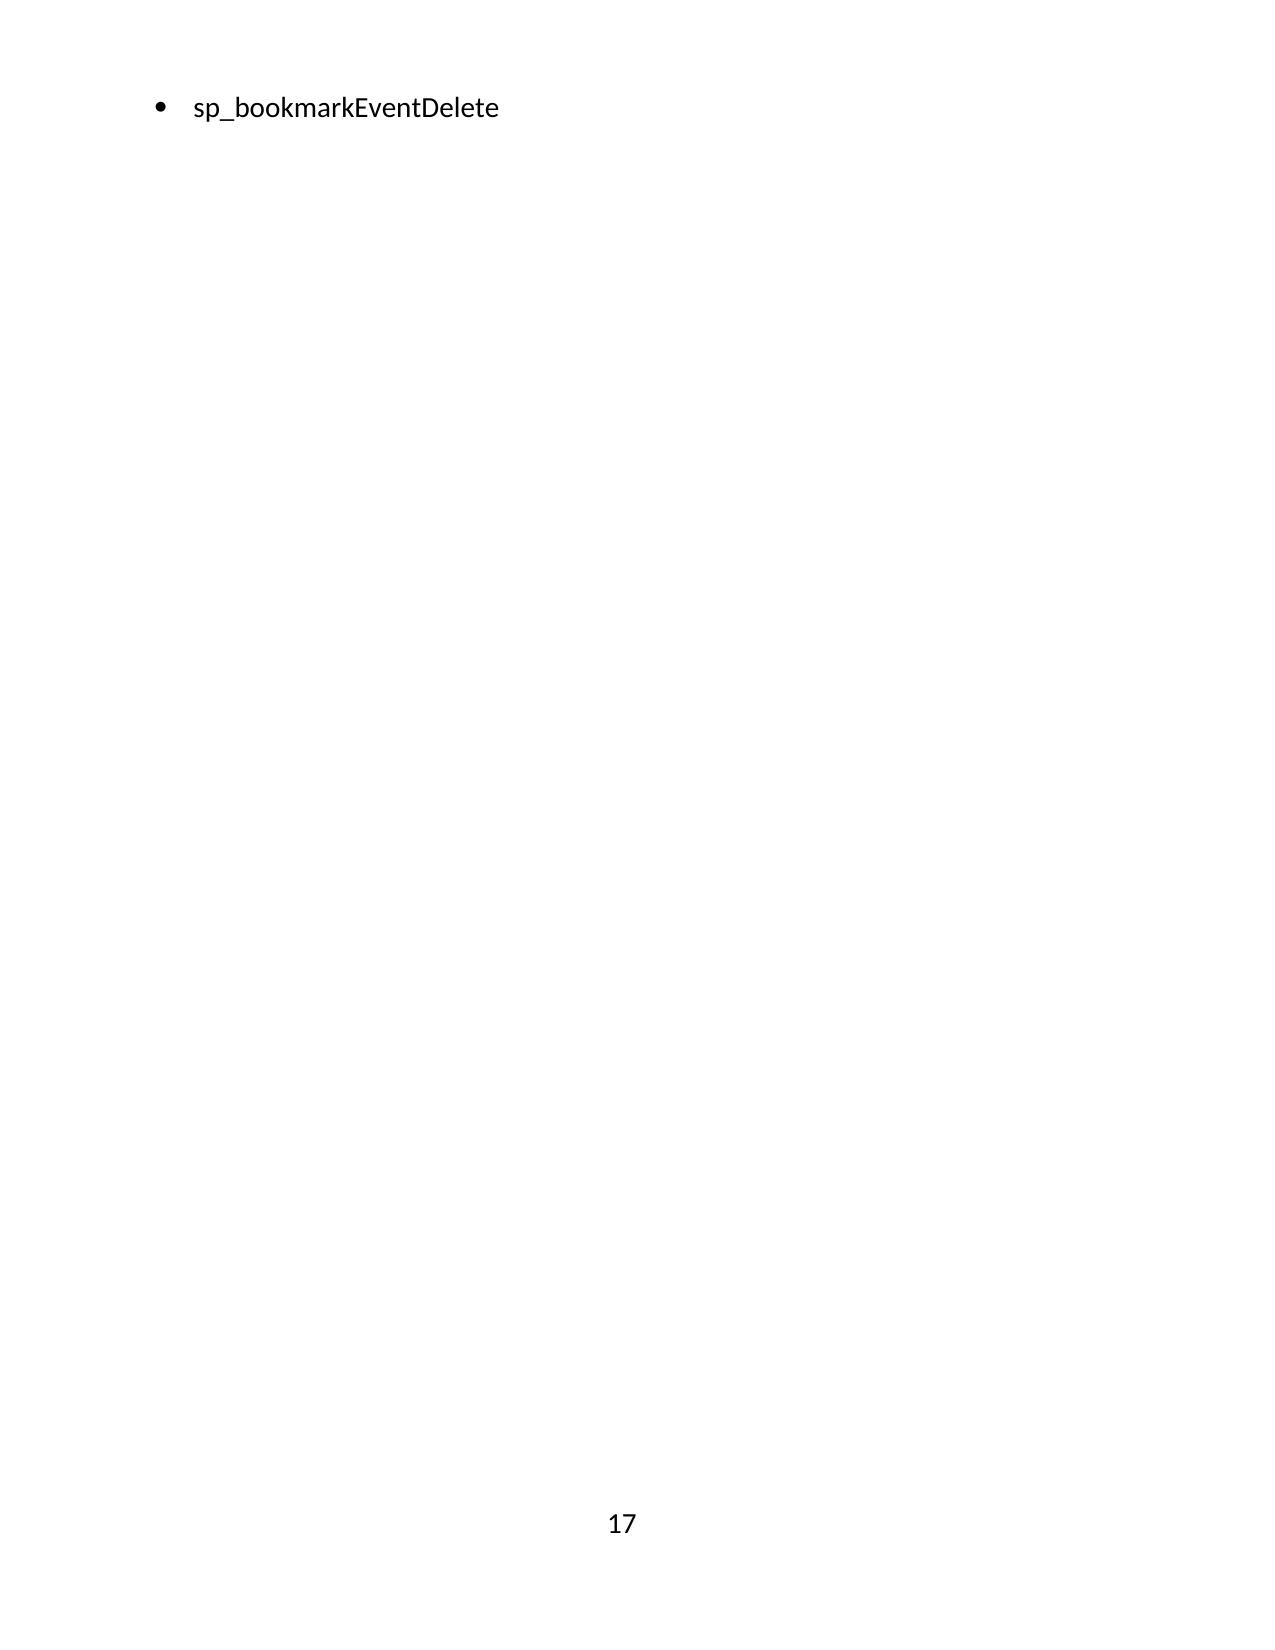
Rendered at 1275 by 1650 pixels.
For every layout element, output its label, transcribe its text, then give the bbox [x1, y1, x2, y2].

list sp_bookmarkEventDelete [156, 89, 1125, 124]
